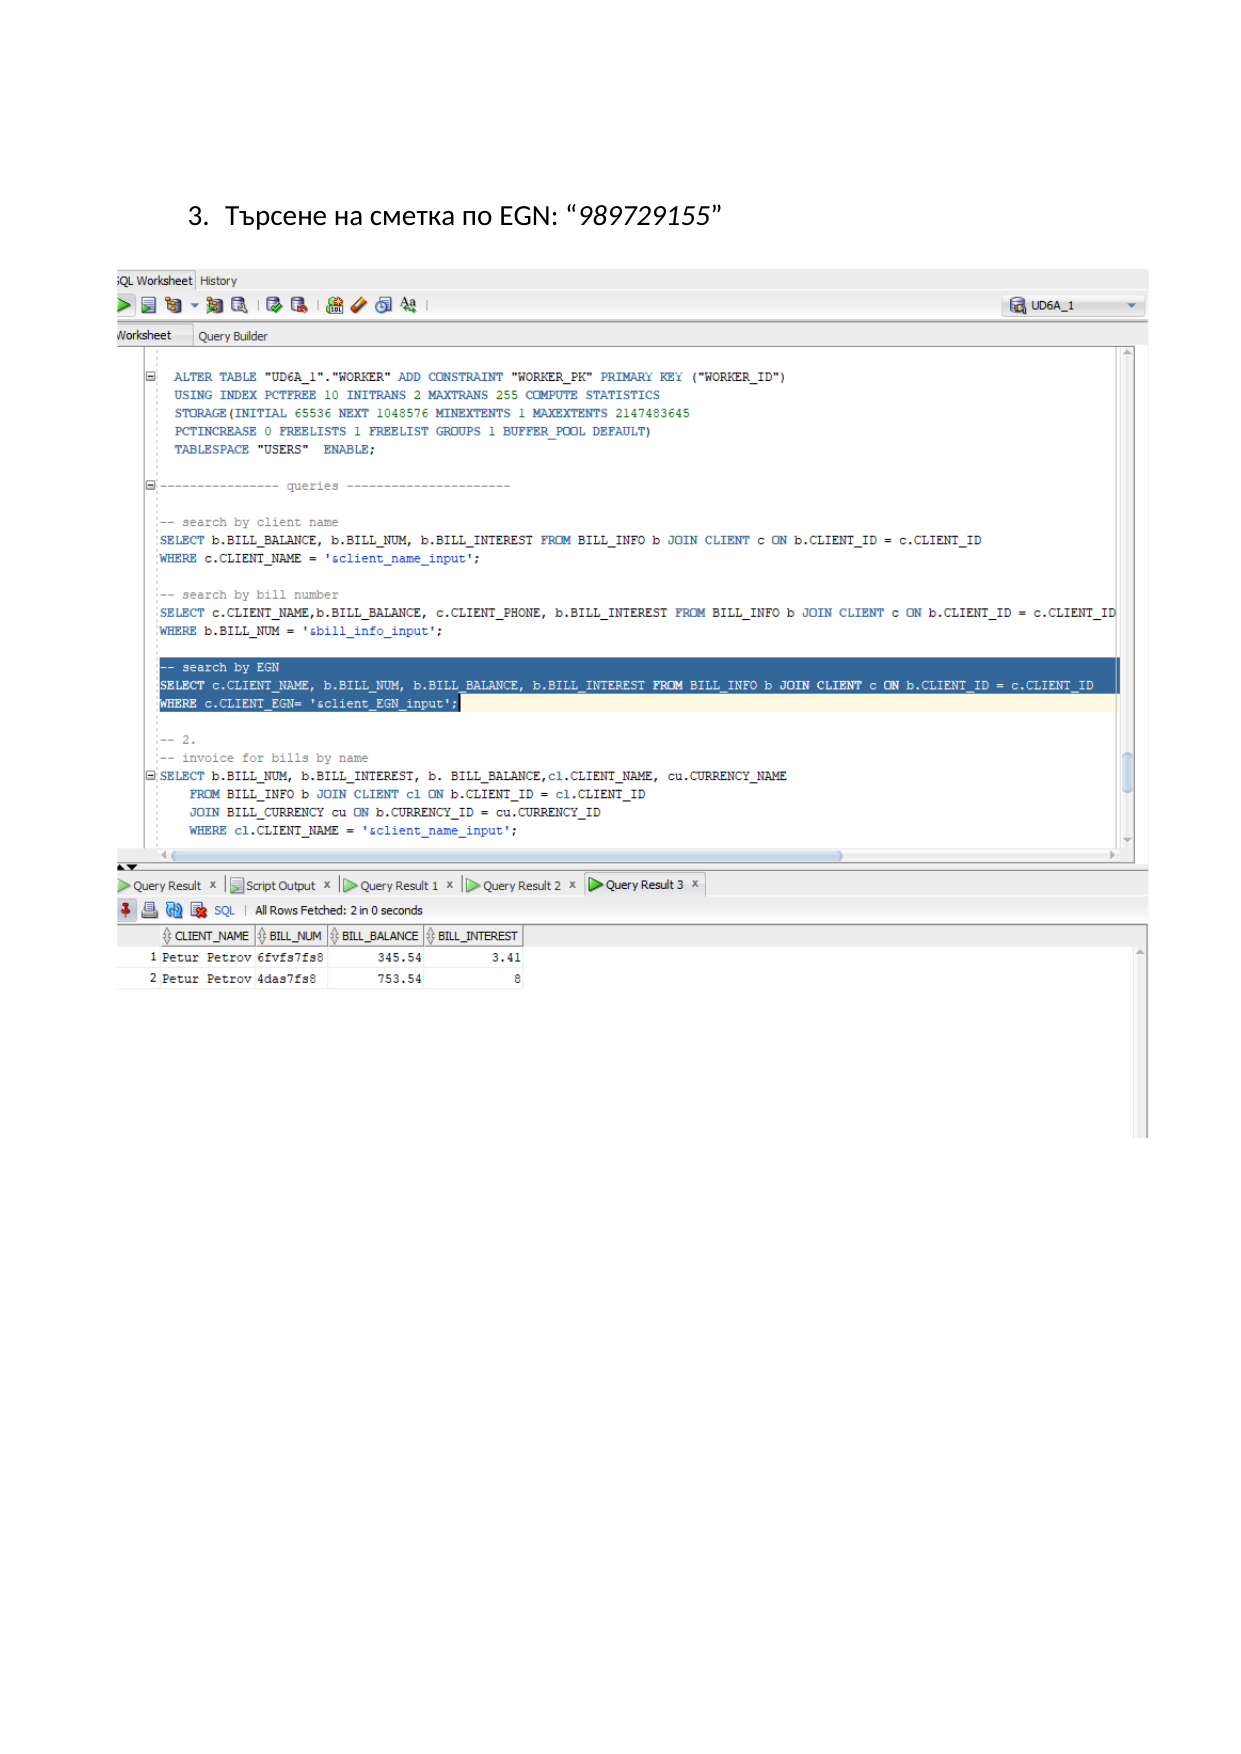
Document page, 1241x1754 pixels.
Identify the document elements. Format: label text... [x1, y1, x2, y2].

list Търсене на сметка по EGN: “989729155” [187, 197, 1090, 232]
picture [117, 269, 1149, 1138]
